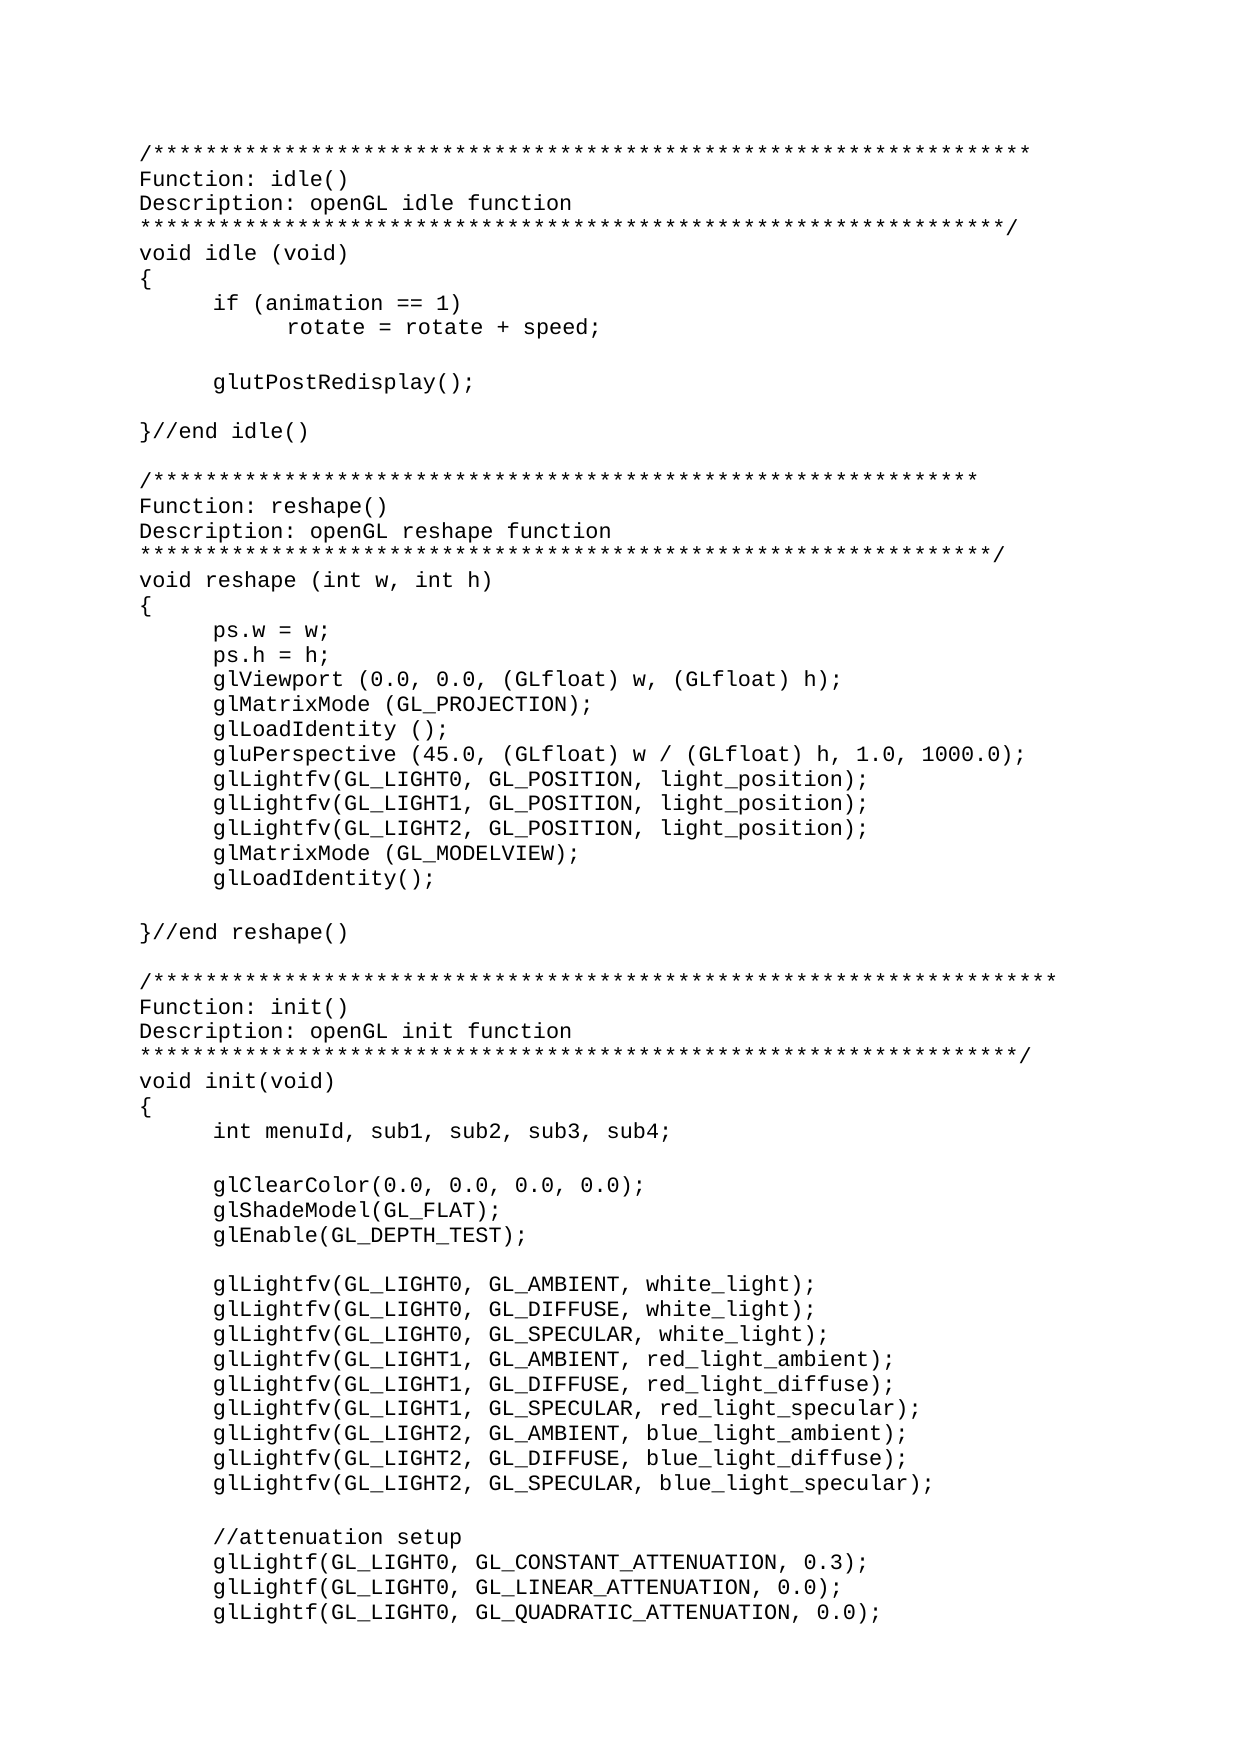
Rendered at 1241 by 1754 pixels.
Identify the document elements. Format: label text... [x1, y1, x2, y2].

text glLightfv(GL_LIGHT2, GL_SPECULAR, blue_light_specular); [139, 1472, 1101, 1497]
text }//end reshape() [139, 921, 1101, 946]
text glLoadIdentity(); [139, 867, 1101, 892]
text void idle (void) [139, 242, 1101, 267]
text glLightfv(GL_LIGHT2, GL_DIFFUSE, blue_light_diffuse); [139, 1447, 1101, 1472]
text gluPerspective (45.0, (GLfloat) w / (GLfloat) h, 1.0, 1000.0); [139, 743, 1101, 768]
text glMatrixMode (GL_MODELVIEW); [139, 842, 1101, 867]
text glClearColor(0.0, 0.0, 0.0, 0.0); [139, 1174, 1101, 1199]
text Description: openGL idle function [139, 192, 1101, 217]
text Function: idle() [139, 168, 1101, 192]
text rotate = rotate + speed; [139, 316, 1101, 341]
text //attenuation setup [139, 1526, 1101, 1551]
text glShadeModel(GL_FLAT); [139, 1199, 1101, 1224]
text int menuId, sub1, sub2, sub3, sub4; [139, 1120, 1101, 1144]
text glLightfv(GL_LIGHT2, GL_AMBIENT, blue_light_ambient); [139, 1422, 1101, 1447]
text glLightfv(GL_LIGHT1, GL_SPECULAR, red_light_specular); [139, 1397, 1101, 1422]
text /********************************************************************* [139, 971, 1101, 996]
text glMatrixMode (GL_PROJECTION); [139, 693, 1101, 718]
text glViewport (0.0, 0.0, (GLfloat) w, (GLfloat) h); [139, 668, 1101, 693]
text Description: openGL reshape function [139, 520, 1101, 544]
text Function: init() [139, 996, 1101, 1021]
text glLightfv(GL_LIGHT1, GL_AMBIENT, red_light_ambient); [139, 1348, 1101, 1373]
text glLoadIdentity (); [139, 718, 1101, 743]
text glLightfv(GL_LIGHT1, GL_POSITION, light_position); [139, 792, 1101, 817]
text *******************************************************************/ [139, 1045, 1101, 1070]
text ps.w = w; [139, 619, 1101, 644]
text { [139, 594, 1101, 619]
text ******************************************************************/ [139, 217, 1101, 242]
text ps.h = h; [139, 644, 1101, 668]
text Description: openGL init function [139, 1021, 1101, 1045]
text Function: reshape() [139, 495, 1101, 520]
text { [139, 1095, 1101, 1120]
text glLightf(GL_LIGHT0, GL_CONSTANT_ATTENUATION, 0.3); [139, 1551, 1101, 1576]
text { [139, 267, 1101, 292]
text }//end idle() [139, 421, 1101, 445]
text /******************************************************************* [139, 143, 1101, 168]
text glLightfv(GL_LIGHT1, GL_DIFFUSE, red_light_diffuse); [139, 1373, 1101, 1397]
text glEnable(GL_DEPTH_TEST); [139, 1224, 1101, 1249]
text glLightfv(GL_LIGHT2, GL_POSITION, light_position); [139, 817, 1101, 842]
text glLightfv(GL_LIGHT0, GL_SPECULAR, white_light); [139, 1323, 1101, 1348]
text void reshape (int w, int h) [139, 569, 1101, 594]
text /*************************************************************** [139, 470, 1101, 495]
text if (animation == 1) [139, 292, 1101, 316]
text *****************************************************************/ [139, 544, 1101, 569]
text glutPostRedisplay(); [139, 371, 1101, 396]
text glLightfv(GL_LIGHT0, GL_DIFFUSE, white_light); [139, 1298, 1101, 1323]
text void init(void) [139, 1070, 1101, 1095]
text glLightfv(GL_LIGHT0, GL_POSITION, light_position); [139, 768, 1101, 792]
text glLightf(GL_LIGHT0, GL_LINEAR_ATTENUATION, 0.0); [139, 1576, 1101, 1601]
text glLightf(GL_LIGHT0, GL_QUADRATIC_ATTENUATION, 0.0); [139, 1601, 1101, 1626]
text glLightfv(GL_LIGHT0, GL_AMBIENT, white_light); [139, 1273, 1101, 1298]
